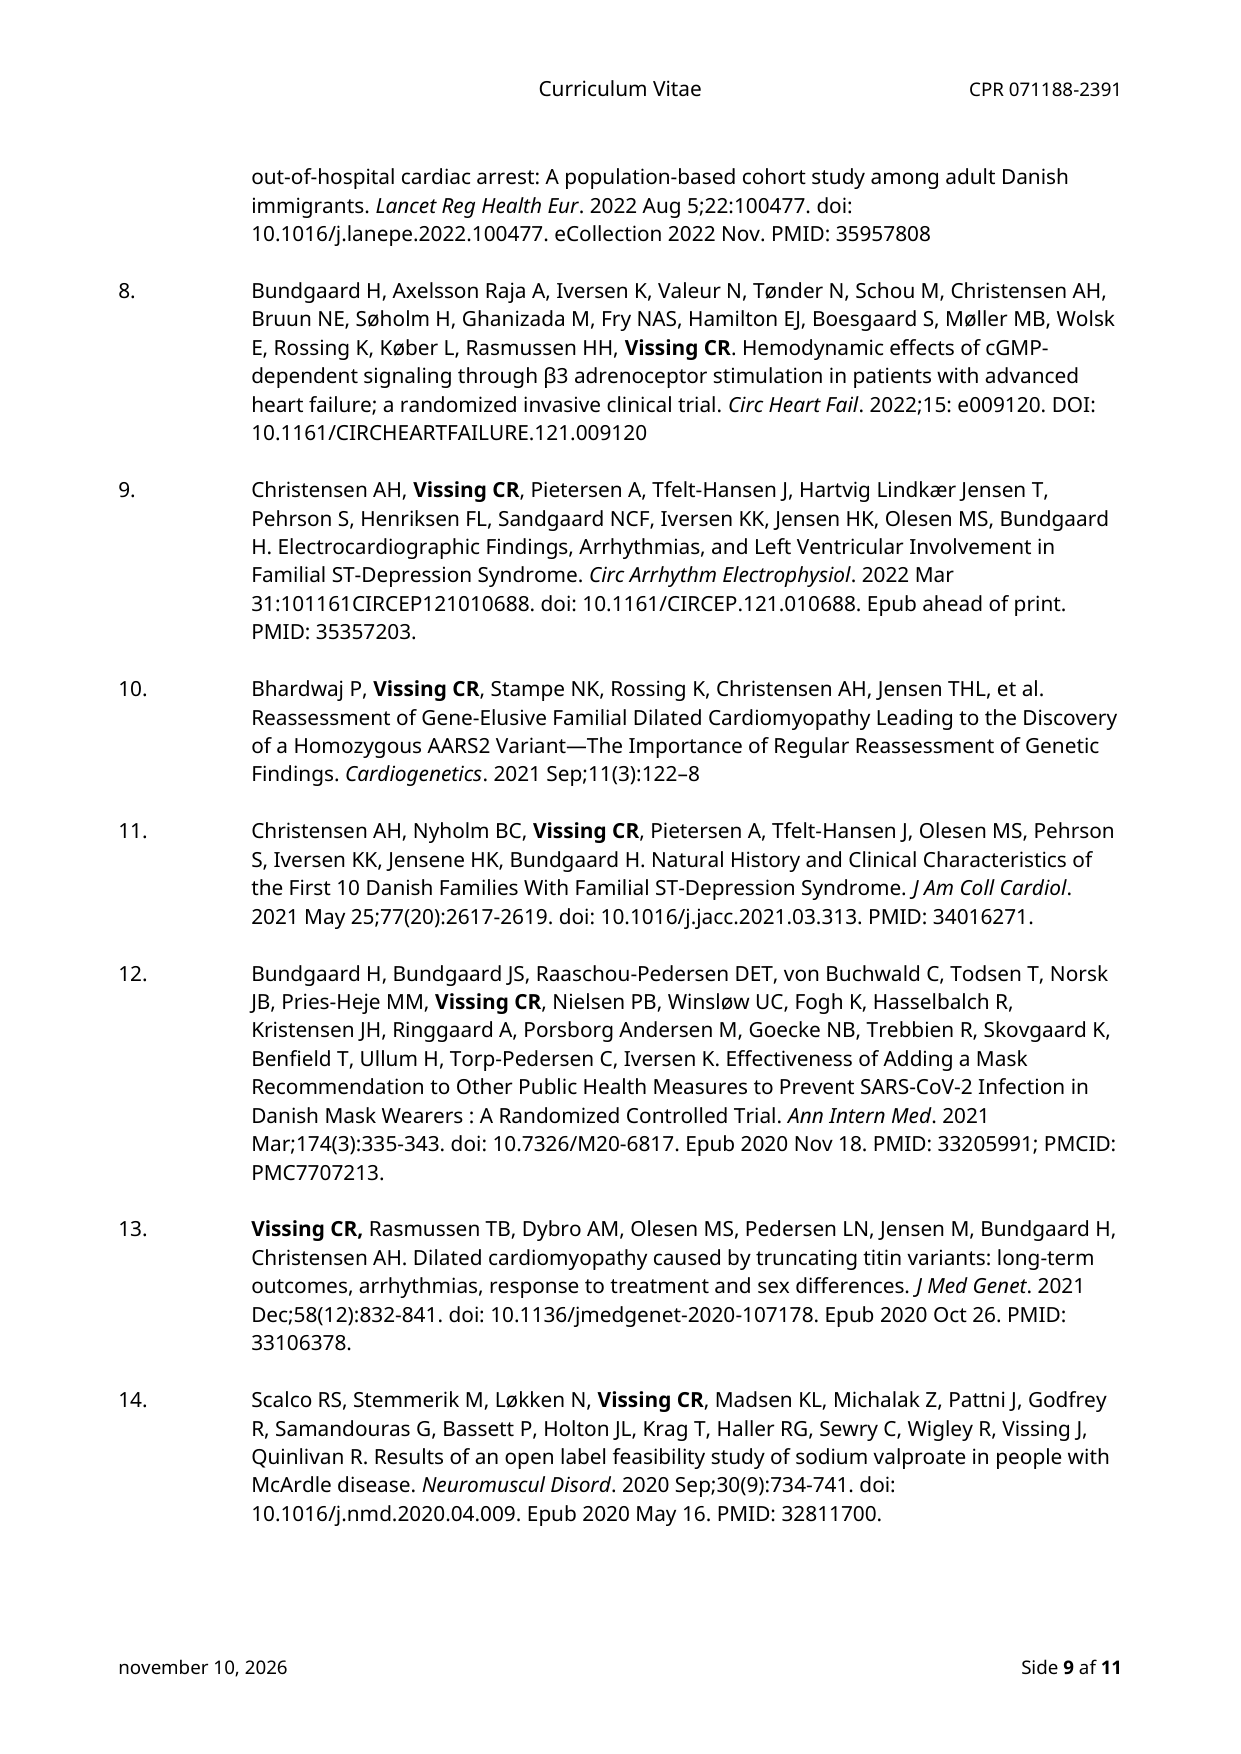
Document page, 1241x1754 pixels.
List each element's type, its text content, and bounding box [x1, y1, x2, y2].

list Bundgaard H, Bundgaard JS, Raaschou-Pedersen DET, von Buchwald C, Todsen T, Norsk JB, Pries-Heje MM, Vissing CR, Nielsen PB, Winsløw UC, Fogh K, Hasselbalch R, Kristensen JH, Ringgaard A, Porsborg Andersen M, Goecke NB, Trebbien R, Skovgaard K, Benfield T, Ullum H, Torp-Pedersen C, Iversen K. Effectiveness of Adding a Mask Recommendation to Other Public Health Measures to Prevent SARS-CoV-2 Infection in Danish Mask Wearers : A Randomized Controlled Trial. Ann Intern Med. 2021 Mar;174(3):335-343. doi: 10.7326/M20-6817. Epub 2020 Nov 18. PMID: 33205991; PMCID: PMC7707213. [118, 959, 1122, 1186]
list Christensen AH, Vissing CR, Pietersen A, Tfelt-Hansen J, Hartvig Lindkær Jensen T, Pehrson S, Henriksen FL, Sandgaard NCF, Iversen KK, Jensen HK, Olesen MS, Bundgaard H. Electrocardiographic Findings, Arrhythmias, and Left Ventricular Involvement in Familial ST-Depression Syndrome. Circ Arrhythm Electrophysiol. 2022 Mar 31:101161CIRCEP121010688. doi: 10.1161/CIRCEP.121.010688. Epub ahead of print. PMID: 35357203. [118, 475, 1122, 646]
list Scalco RS, Stemmerik M, Løkken N, Vissing CR, Madsen KL, Michalak Z, Pattni J, Godfrey R, Samandouras G, Bassett P, Holton JL, Krag T, Haller RG, Sewry C, Wigley R, Vissing J, Quinlivan R. Results of an open label feasibility study of sodium valproate in people with McArdle disease. Neuromuscul Disord. 2020 Sep;30(9):734-741. doi: 10.1016/j.nmd.2020.04.009. Epub 2020 May 16. PMID: 32811700. [118, 1385, 1122, 1527]
list Vissing CR, Rasmussen TB, Dybro AM, Olesen MS, Pedersen LN, Jensen M, Bundgaard H, Christensen AH. Dilated cardiomyopathy caused by truncating titin variants: long-term outcomes, arrhythmias, response to treatment and sex differences. J Med Genet. 2021 Dec;58(12):832-841. doi: 10.1136/jmedgenet-2020-107178. Epub 2020 Oct 26. PMID: 33106378. [118, 1214, 1122, 1357]
list Bhardwaj P, Vissing CR, Stampe NK, Rossing K, Christensen AH, Jensen THL, et al. Reassessment of Gene-Elusive Familial Dilated Cardiomyopathy Leading to the Discovery of a Homozygous AARS2 Variant—The Importance of Regular Reassessment of Genetic Findings. Cardiogenetics. 2021 Sep;11(3):122–8 [118, 674, 1122, 788]
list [118, 162, 1122, 248]
list Bundgaard H, Axelsson Raja A, Iversen K, Valeur N, Tønder N, Schou M, Christensen AH, Bruun NE, Søholm H, Ghanizada M, Fry NAS, Hamilton EJ, Boesgaard S, Møller MB, Wolsk E, Rossing K, Køber L, Rasmussen HH, Vissing CR. Hemodynamic effects of cGMP-dependent signaling through β3 adrenoceptor stimulation in patients with advanced heart failure; a randomized invasive clinical trial. Circ Heart Fail. 2022;15: e009120. DOI: 10.1161/CIRCHEARTFAILURE.121.009120 [118, 276, 1122, 447]
list Christensen AH, Nyholm BC, Vissing CR, Pietersen A, Tfelt-Hansen J, Olesen MS, Pehrson S, Iversen KK, Jensene HK, Bundgaard H. Natural History and Clinical Characteristics of the First 10 Danish Families With Familial ST-Depression Syndrome. J Am Coll Cardiol. 2021 May 25;77(20):2617-2619. doi: 10.1016/j.jacc.2021.03.313. PMID: 34016271. [118, 816, 1122, 930]
